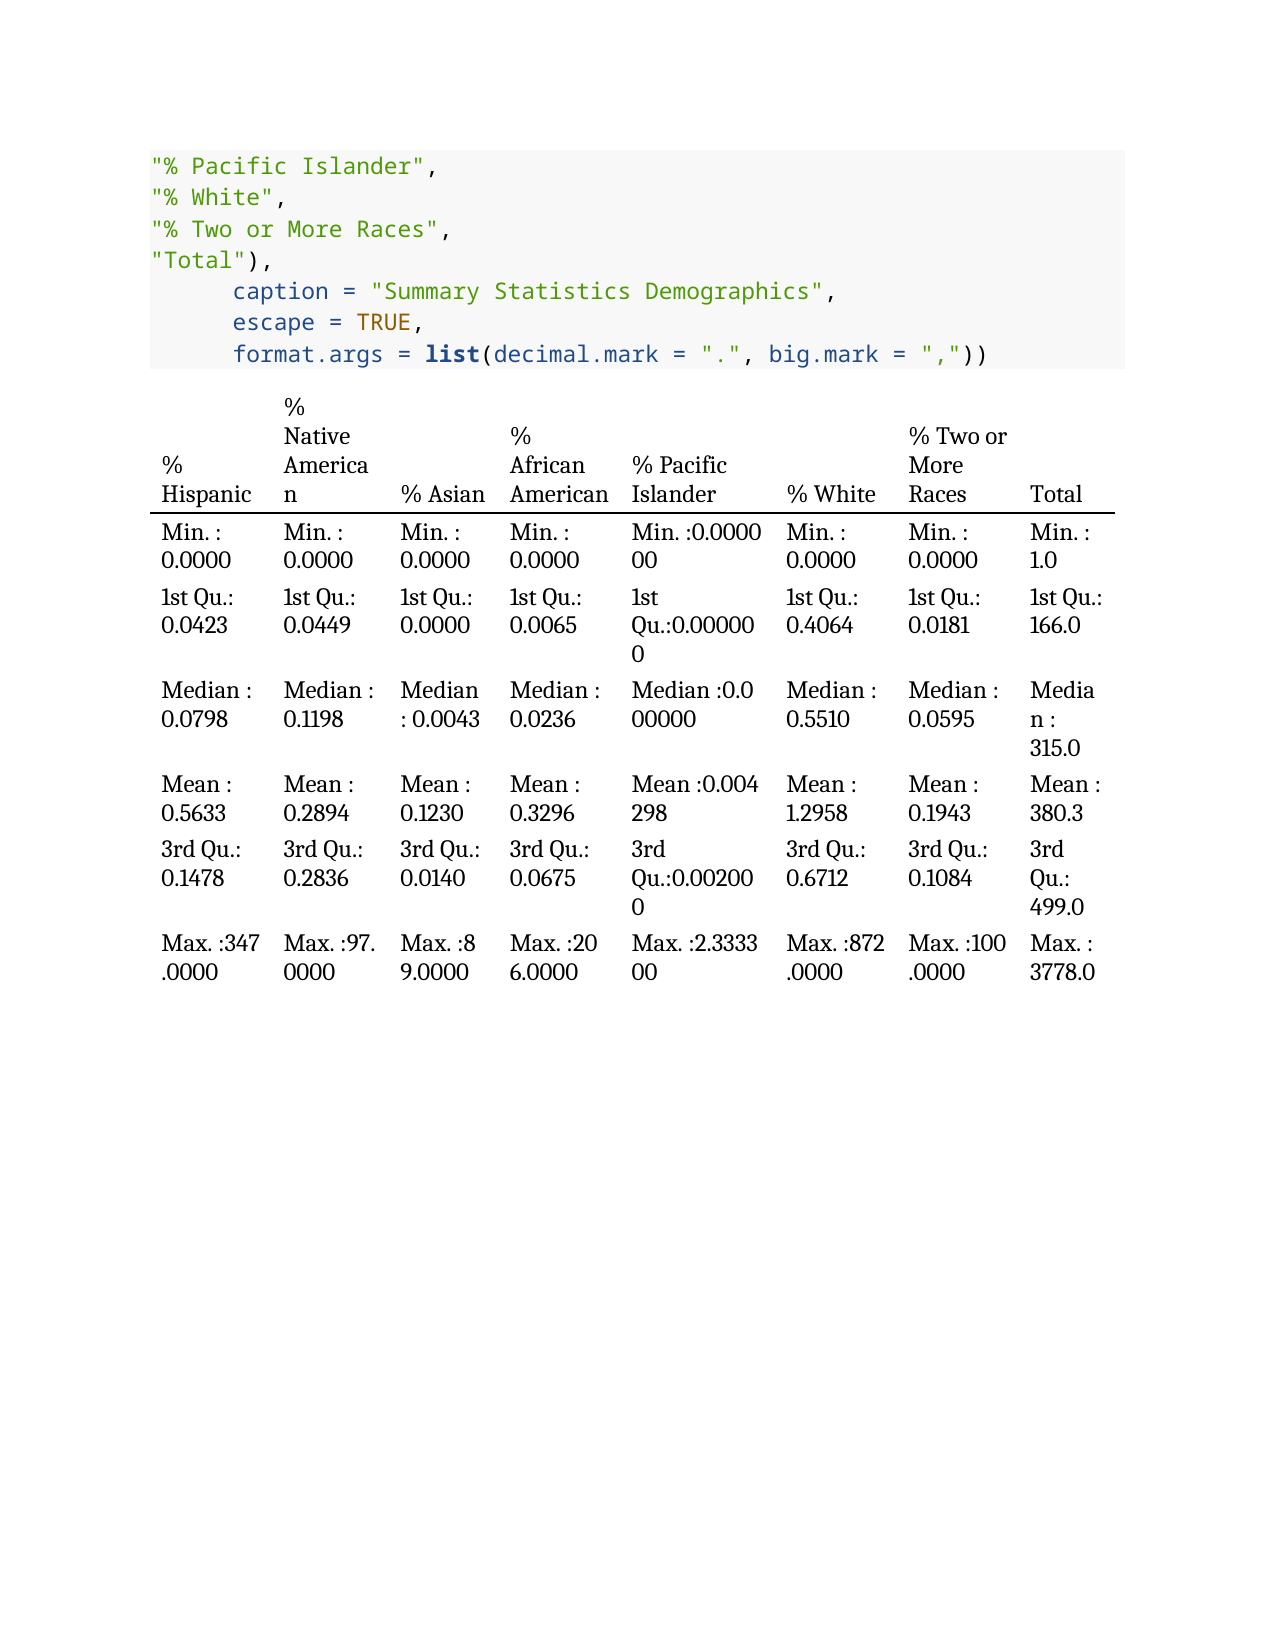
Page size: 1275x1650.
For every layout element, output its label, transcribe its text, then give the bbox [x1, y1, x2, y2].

table_cell 3rd Qu.: 0.1084 [897, 831, 1019, 925]
table_header % Asian [389, 390, 498, 512]
table_cell Mean : 0.3296 [498, 766, 620, 831]
table_cell Max. :3778.0 [1019, 925, 1115, 990]
table_cell Max. :97.0000 [272, 925, 389, 990]
table_header Total [1019, 390, 1115, 512]
table_cell Median : 0.1198 [272, 673, 389, 766]
table_cell 1st Qu.: 0.0065 [498, 579, 620, 672]
table_cell Mean : 380.3 [1019, 766, 1115, 831]
table_cell Max. :89.0000 [389, 925, 498, 990]
table_cell Min. : 0.0000 [897, 514, 1019, 579]
table_cell Max. :2.333300 [620, 925, 775, 990]
table_cell 1st Qu.: 0.0181 [897, 579, 1019, 672]
table_cell 1st Qu.: 166.0 [1019, 579, 1115, 672]
table_header % African American [498, 390, 620, 512]
table_cell Min. : 0.0000 [389, 514, 498, 579]
table_header % Two or More Races [897, 390, 1019, 512]
table_header % White [775, 390, 897, 512]
table_cell Min. : 0.0000 [498, 514, 620, 579]
table_cell 3rd Qu.: 499.0 [1019, 831, 1115, 925]
table_cell Median :0.000000 [620, 673, 775, 766]
table_cell Median : 0.0798 [150, 673, 272, 766]
table_cell Mean : 1.2958 [775, 766, 897, 831]
table_cell Mean : 0.1230 [389, 766, 498, 831]
table_cell Min. :0.000000 [620, 514, 775, 579]
table_cell 3rd Qu.: 0.1478 [150, 831, 272, 925]
table_cell Median : 0.0043 [389, 673, 498, 766]
table_cell Min. : 0.0000 [272, 514, 389, 579]
table_cell Median : 0.5510 [775, 673, 897, 766]
table_cell Min. : 1.0 [1019, 514, 1115, 579]
table_header % Native American [272, 390, 389, 512]
table_cell 1st Qu.: 0.0449 [272, 579, 389, 672]
table_cell 3rd Qu.:0.002000 [620, 831, 775, 925]
table_cell Min. : 0.0000 [150, 514, 272, 579]
table_cell 3rd Qu.: 0.2836 [272, 831, 389, 925]
table_cell Median : 315.0 [1019, 673, 1115, 766]
table_cell Mean : 0.5633 [150, 766, 272, 831]
table_header % Pacific Islander [620, 390, 775, 512]
table_cell 1st Qu.: 0.4064 [775, 579, 897, 672]
table_cell Max. :206.0000 [498, 925, 620, 990]
table_cell Max. :347.0000 [150, 925, 272, 990]
table_cell Median : 0.0595 [897, 673, 1019, 766]
table_cell 3rd Qu.: 0.6712 [775, 831, 897, 925]
table_cell Mean : 0.1943 [897, 766, 1019, 831]
table_cell 1st Qu.: 0.0000 [389, 579, 498, 672]
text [150, 150, 1125, 369]
table_cell 1st Qu.:0.000000 [620, 579, 775, 672]
table_cell Max. :872.0000 [775, 925, 897, 990]
table_cell 1st Qu.: 0.0423 [150, 579, 272, 672]
table_cell Mean : 0.2894 [272, 766, 389, 831]
table_cell Max. :100.0000 [897, 925, 1019, 990]
table_header % Hispanic [150, 390, 272, 512]
table_cell Min. : 0.0000 [775, 514, 897, 579]
table_cell 3rd Qu.: 0.0675 [498, 831, 620, 925]
table_cell Median : 0.0236 [498, 673, 620, 766]
table_cell 3rd Qu.: 0.0140 [389, 831, 498, 925]
table_cell Mean :0.004298 [620, 766, 775, 831]
